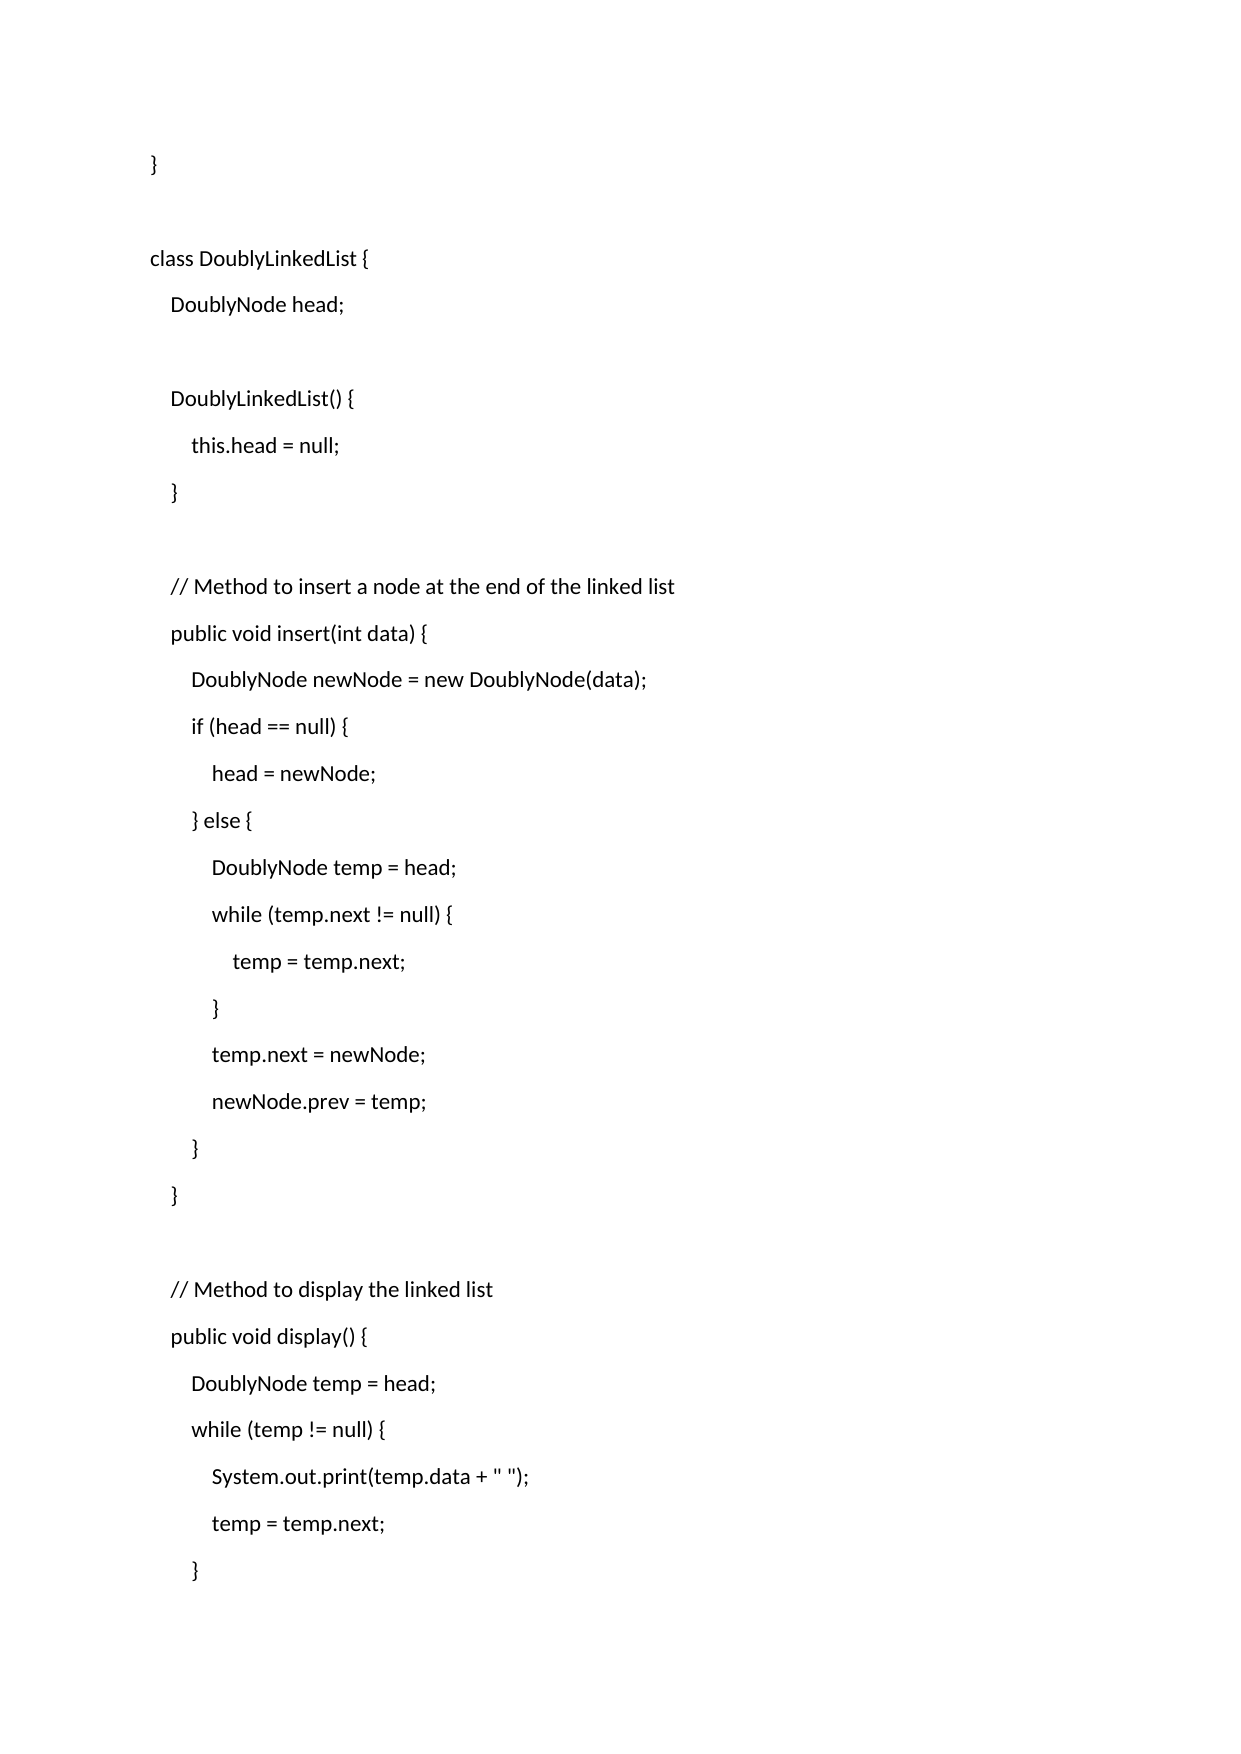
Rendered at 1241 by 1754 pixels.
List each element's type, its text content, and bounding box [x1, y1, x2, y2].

text } [150, 1181, 1090, 1209]
text DoublyNode temp = head; [150, 853, 1090, 881]
text } [150, 478, 1090, 506]
text DoublyNode newNode = new DoublyNode(data); [150, 666, 1090, 694]
text // Method to display the linked list [150, 1275, 1090, 1303]
text newNode.prev = temp; [150, 1087, 1090, 1116]
text class DoublyLinkedList { [150, 244, 1090, 272]
text DoublyLinkedList() { [150, 384, 1090, 412]
text public void insert(int data) { [150, 619, 1090, 647]
text DoublyNode temp = head; [150, 1369, 1090, 1397]
text head = newNode; [150, 759, 1090, 787]
text } [150, 994, 1090, 1022]
text } [150, 1134, 1090, 1162]
text DoublyNode head; [150, 291, 1090, 319]
text temp = temp.next; [150, 1509, 1090, 1537]
text temp.next = newNode; [150, 1041, 1090, 1069]
text } else { [150, 806, 1090, 834]
text public void display() { [150, 1322, 1090, 1350]
text // Method to insert a node at the end of the linked list [150, 572, 1090, 600]
text while (temp.next != null) { [150, 900, 1090, 928]
text while (temp != null) { [150, 1416, 1090, 1444]
text this.head = null; [150, 431, 1090, 459]
text if (head == null) { [150, 712, 1090, 741]
text temp = temp.next; [150, 947, 1090, 975]
text System.out.print(temp.data + " "); [150, 1462, 1090, 1491]
text } [150, 1556, 1090, 1584]
text } [150, 150, 1090, 178]
